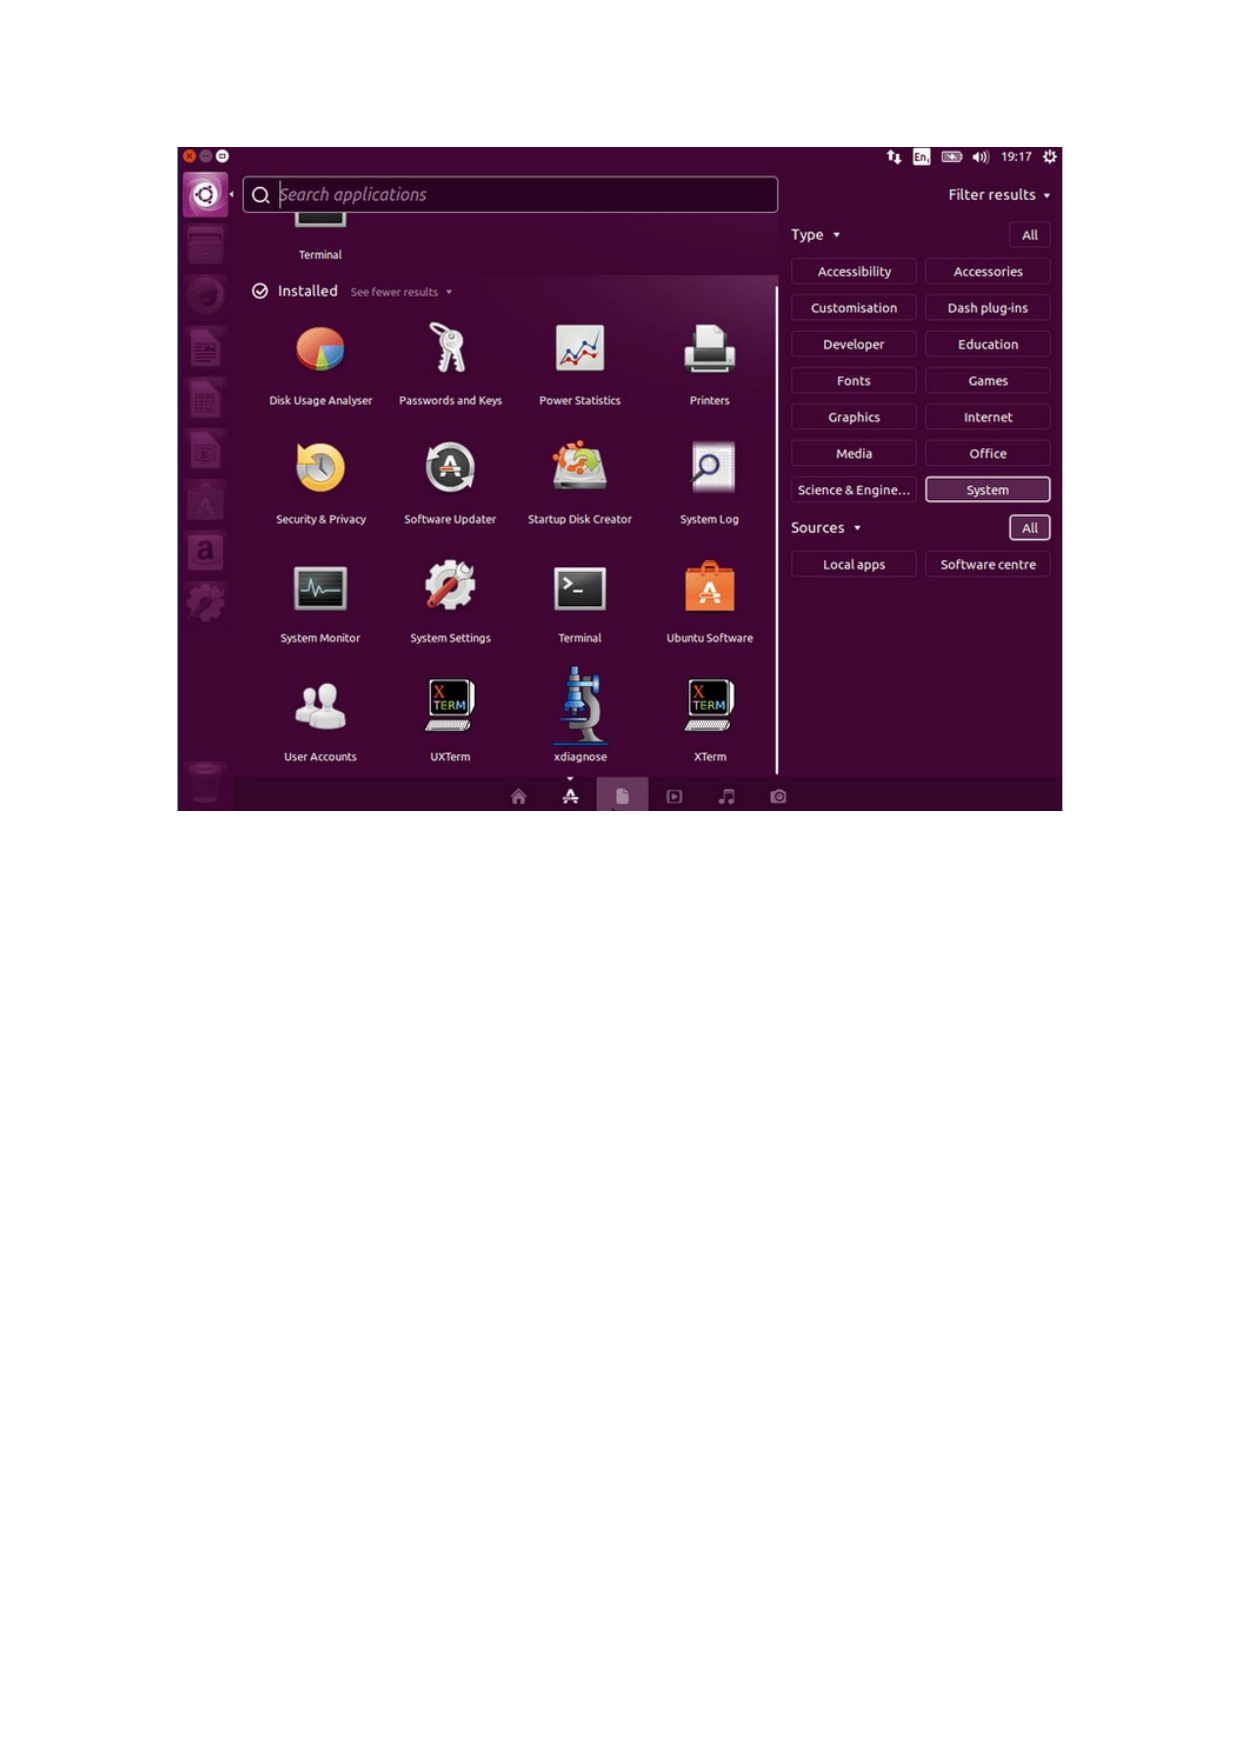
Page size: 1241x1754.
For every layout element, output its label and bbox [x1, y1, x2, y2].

picture [177, 147, 1063, 811]
